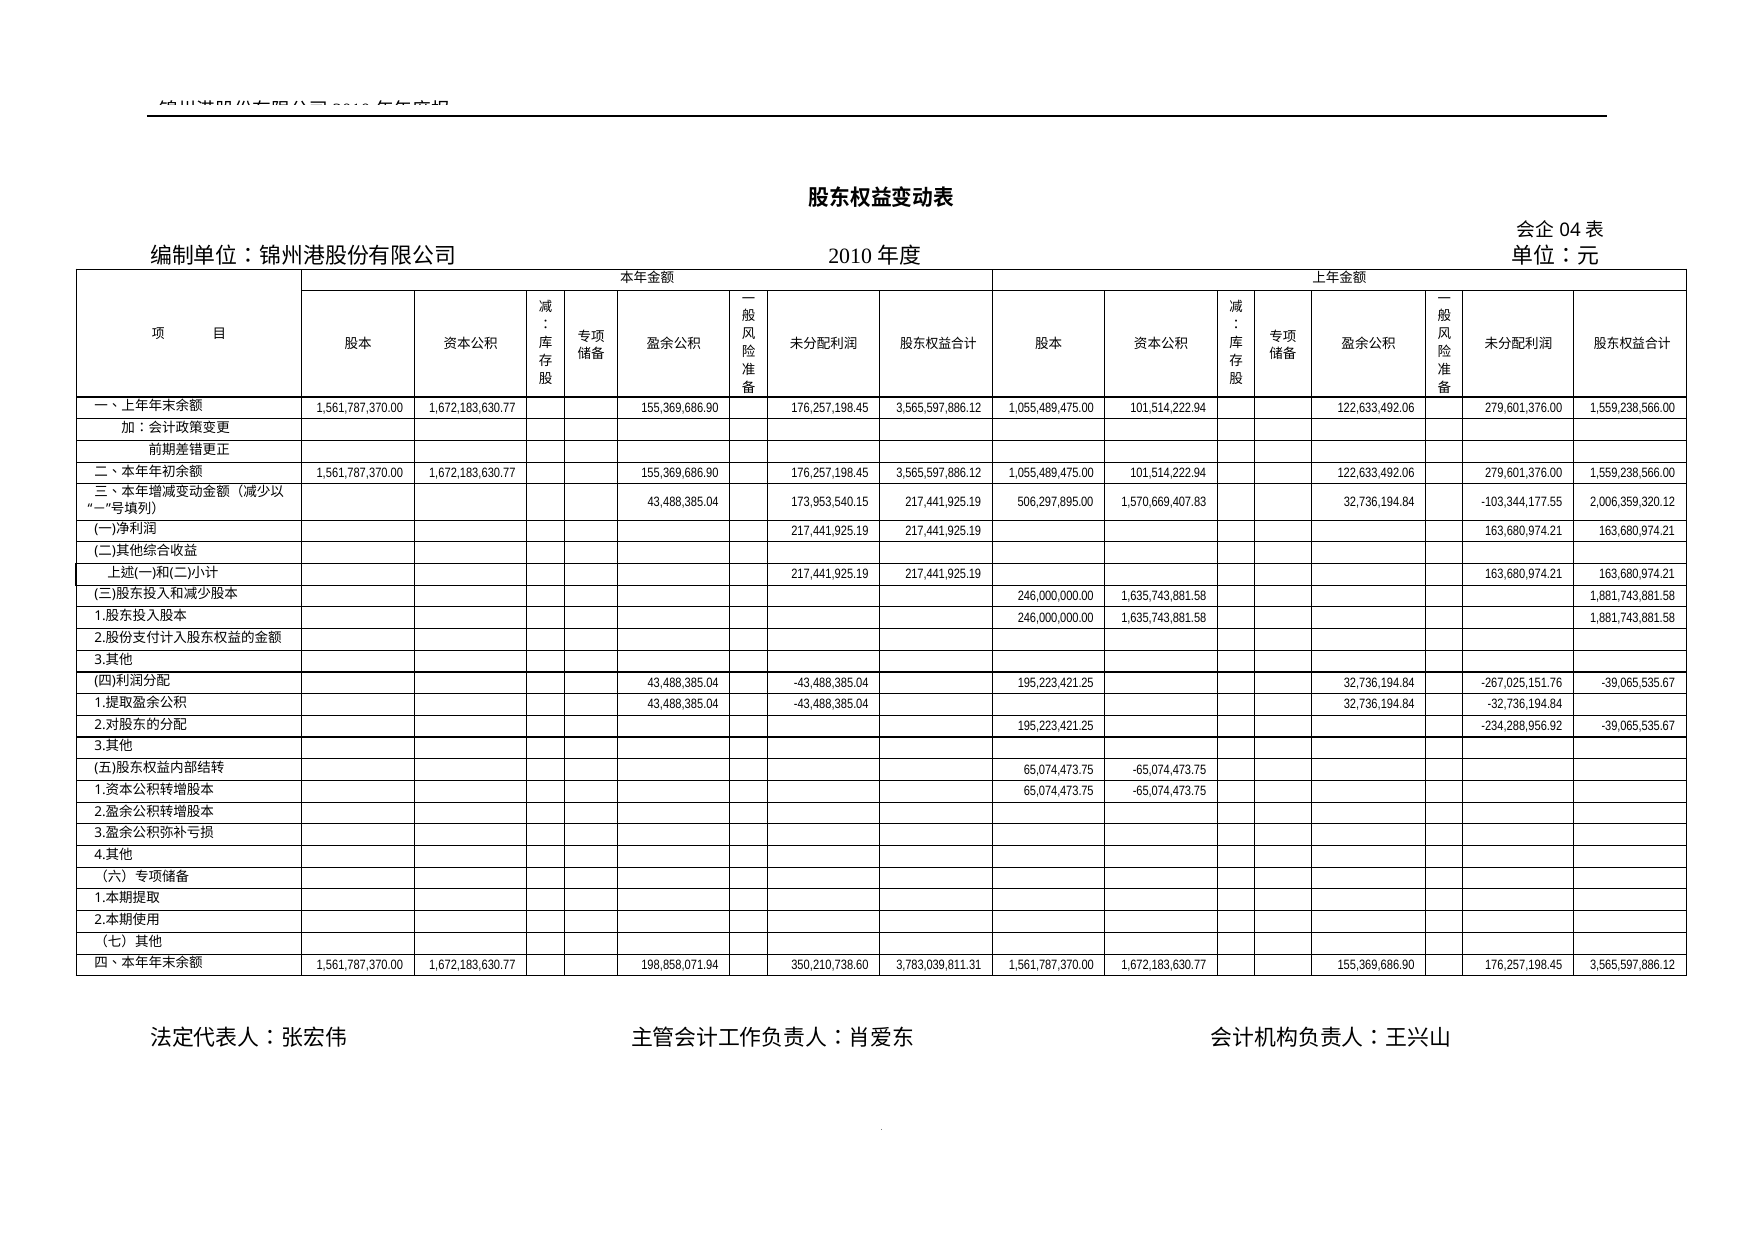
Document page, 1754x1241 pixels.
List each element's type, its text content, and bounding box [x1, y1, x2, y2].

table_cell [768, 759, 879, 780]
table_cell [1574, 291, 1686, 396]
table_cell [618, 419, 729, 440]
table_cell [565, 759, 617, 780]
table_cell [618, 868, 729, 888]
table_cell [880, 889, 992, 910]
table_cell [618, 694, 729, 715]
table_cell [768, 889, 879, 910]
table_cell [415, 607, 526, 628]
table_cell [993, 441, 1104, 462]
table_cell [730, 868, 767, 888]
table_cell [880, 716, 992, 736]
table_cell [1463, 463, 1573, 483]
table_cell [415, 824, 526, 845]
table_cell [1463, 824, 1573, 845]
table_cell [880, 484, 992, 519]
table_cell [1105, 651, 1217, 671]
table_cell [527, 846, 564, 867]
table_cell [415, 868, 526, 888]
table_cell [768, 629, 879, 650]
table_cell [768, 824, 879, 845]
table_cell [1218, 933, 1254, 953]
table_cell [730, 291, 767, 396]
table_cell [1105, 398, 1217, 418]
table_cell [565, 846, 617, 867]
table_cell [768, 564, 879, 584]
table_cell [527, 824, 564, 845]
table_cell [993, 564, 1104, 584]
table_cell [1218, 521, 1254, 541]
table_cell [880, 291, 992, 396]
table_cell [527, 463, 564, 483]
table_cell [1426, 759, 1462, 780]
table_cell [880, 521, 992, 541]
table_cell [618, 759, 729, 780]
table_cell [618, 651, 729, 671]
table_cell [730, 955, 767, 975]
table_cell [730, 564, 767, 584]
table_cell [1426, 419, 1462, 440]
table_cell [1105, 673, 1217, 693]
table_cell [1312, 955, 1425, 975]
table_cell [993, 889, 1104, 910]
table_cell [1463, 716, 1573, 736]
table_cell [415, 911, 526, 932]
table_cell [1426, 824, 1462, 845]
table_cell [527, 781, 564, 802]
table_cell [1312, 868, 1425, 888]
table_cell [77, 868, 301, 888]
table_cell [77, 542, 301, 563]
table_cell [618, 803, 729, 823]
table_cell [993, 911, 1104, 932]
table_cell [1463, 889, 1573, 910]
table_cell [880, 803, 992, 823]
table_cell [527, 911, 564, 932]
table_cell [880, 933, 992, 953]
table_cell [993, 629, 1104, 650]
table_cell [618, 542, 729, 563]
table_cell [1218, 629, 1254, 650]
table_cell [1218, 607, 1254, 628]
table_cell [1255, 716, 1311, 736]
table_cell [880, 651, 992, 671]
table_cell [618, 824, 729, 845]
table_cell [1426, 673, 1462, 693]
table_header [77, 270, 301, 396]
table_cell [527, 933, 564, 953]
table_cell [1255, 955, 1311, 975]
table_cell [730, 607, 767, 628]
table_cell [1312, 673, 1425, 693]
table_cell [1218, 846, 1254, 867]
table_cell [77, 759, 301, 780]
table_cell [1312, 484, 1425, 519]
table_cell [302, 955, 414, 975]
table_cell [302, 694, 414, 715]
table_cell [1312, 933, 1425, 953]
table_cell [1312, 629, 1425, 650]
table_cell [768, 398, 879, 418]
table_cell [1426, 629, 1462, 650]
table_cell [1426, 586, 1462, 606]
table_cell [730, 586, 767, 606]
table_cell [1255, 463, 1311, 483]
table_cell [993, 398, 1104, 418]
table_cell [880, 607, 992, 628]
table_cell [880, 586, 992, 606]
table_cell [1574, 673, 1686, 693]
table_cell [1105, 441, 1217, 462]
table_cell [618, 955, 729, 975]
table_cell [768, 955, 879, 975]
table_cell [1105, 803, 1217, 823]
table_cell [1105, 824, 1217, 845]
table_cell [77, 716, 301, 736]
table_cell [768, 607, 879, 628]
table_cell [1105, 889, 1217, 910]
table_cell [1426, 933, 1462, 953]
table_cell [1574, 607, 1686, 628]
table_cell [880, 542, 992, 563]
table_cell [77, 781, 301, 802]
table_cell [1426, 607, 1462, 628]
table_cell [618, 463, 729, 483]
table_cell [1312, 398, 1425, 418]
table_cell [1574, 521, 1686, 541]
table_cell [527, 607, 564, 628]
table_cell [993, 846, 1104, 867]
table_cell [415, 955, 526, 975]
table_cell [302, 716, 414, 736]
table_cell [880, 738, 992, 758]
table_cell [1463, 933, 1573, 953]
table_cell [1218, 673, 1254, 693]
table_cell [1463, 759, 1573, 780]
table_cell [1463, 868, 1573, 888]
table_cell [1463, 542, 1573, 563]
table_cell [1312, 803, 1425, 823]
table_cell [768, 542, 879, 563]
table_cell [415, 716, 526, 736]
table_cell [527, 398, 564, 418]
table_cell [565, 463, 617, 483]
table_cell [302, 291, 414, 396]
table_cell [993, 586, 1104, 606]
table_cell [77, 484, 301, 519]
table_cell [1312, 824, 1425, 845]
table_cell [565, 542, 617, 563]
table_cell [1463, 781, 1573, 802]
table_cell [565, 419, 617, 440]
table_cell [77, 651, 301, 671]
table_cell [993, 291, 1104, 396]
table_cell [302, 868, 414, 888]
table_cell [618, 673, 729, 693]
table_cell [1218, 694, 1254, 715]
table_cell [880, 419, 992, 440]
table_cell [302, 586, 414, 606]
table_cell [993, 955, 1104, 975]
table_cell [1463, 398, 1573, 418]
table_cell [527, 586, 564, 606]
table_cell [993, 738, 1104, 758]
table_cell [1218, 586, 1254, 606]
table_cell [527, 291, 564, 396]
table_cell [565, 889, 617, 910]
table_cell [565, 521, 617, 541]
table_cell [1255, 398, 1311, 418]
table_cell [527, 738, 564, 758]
text 会企 04 表 [958, 216, 1604, 241]
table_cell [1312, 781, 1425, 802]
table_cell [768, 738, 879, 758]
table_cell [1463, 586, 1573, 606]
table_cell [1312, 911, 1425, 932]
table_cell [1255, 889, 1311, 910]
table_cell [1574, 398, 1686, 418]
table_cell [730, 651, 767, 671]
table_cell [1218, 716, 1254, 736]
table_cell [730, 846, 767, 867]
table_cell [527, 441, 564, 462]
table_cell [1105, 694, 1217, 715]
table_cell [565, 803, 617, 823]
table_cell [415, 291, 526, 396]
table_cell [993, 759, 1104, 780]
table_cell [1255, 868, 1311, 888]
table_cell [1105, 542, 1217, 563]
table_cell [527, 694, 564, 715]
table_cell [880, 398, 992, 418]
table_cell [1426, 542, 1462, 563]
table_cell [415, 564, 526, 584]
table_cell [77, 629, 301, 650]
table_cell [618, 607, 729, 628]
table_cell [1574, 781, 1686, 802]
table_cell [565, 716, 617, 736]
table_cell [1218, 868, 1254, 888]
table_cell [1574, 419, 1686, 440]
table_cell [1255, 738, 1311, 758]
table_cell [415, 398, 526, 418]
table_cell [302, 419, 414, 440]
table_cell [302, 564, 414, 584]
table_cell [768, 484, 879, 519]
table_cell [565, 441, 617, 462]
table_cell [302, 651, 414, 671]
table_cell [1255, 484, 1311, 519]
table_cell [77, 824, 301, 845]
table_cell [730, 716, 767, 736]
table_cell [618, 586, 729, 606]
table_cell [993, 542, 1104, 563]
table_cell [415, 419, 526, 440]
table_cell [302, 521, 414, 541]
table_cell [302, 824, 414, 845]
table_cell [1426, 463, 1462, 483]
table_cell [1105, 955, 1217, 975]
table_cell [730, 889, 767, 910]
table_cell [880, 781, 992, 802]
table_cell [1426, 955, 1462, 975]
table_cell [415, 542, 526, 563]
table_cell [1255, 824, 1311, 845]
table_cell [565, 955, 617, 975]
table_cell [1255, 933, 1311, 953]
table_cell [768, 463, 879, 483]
text 法定代表人：张宏伟 主管会计工作负责人：肖爱东 会计机构负责人：王兴山 [150, 1022, 1700, 1052]
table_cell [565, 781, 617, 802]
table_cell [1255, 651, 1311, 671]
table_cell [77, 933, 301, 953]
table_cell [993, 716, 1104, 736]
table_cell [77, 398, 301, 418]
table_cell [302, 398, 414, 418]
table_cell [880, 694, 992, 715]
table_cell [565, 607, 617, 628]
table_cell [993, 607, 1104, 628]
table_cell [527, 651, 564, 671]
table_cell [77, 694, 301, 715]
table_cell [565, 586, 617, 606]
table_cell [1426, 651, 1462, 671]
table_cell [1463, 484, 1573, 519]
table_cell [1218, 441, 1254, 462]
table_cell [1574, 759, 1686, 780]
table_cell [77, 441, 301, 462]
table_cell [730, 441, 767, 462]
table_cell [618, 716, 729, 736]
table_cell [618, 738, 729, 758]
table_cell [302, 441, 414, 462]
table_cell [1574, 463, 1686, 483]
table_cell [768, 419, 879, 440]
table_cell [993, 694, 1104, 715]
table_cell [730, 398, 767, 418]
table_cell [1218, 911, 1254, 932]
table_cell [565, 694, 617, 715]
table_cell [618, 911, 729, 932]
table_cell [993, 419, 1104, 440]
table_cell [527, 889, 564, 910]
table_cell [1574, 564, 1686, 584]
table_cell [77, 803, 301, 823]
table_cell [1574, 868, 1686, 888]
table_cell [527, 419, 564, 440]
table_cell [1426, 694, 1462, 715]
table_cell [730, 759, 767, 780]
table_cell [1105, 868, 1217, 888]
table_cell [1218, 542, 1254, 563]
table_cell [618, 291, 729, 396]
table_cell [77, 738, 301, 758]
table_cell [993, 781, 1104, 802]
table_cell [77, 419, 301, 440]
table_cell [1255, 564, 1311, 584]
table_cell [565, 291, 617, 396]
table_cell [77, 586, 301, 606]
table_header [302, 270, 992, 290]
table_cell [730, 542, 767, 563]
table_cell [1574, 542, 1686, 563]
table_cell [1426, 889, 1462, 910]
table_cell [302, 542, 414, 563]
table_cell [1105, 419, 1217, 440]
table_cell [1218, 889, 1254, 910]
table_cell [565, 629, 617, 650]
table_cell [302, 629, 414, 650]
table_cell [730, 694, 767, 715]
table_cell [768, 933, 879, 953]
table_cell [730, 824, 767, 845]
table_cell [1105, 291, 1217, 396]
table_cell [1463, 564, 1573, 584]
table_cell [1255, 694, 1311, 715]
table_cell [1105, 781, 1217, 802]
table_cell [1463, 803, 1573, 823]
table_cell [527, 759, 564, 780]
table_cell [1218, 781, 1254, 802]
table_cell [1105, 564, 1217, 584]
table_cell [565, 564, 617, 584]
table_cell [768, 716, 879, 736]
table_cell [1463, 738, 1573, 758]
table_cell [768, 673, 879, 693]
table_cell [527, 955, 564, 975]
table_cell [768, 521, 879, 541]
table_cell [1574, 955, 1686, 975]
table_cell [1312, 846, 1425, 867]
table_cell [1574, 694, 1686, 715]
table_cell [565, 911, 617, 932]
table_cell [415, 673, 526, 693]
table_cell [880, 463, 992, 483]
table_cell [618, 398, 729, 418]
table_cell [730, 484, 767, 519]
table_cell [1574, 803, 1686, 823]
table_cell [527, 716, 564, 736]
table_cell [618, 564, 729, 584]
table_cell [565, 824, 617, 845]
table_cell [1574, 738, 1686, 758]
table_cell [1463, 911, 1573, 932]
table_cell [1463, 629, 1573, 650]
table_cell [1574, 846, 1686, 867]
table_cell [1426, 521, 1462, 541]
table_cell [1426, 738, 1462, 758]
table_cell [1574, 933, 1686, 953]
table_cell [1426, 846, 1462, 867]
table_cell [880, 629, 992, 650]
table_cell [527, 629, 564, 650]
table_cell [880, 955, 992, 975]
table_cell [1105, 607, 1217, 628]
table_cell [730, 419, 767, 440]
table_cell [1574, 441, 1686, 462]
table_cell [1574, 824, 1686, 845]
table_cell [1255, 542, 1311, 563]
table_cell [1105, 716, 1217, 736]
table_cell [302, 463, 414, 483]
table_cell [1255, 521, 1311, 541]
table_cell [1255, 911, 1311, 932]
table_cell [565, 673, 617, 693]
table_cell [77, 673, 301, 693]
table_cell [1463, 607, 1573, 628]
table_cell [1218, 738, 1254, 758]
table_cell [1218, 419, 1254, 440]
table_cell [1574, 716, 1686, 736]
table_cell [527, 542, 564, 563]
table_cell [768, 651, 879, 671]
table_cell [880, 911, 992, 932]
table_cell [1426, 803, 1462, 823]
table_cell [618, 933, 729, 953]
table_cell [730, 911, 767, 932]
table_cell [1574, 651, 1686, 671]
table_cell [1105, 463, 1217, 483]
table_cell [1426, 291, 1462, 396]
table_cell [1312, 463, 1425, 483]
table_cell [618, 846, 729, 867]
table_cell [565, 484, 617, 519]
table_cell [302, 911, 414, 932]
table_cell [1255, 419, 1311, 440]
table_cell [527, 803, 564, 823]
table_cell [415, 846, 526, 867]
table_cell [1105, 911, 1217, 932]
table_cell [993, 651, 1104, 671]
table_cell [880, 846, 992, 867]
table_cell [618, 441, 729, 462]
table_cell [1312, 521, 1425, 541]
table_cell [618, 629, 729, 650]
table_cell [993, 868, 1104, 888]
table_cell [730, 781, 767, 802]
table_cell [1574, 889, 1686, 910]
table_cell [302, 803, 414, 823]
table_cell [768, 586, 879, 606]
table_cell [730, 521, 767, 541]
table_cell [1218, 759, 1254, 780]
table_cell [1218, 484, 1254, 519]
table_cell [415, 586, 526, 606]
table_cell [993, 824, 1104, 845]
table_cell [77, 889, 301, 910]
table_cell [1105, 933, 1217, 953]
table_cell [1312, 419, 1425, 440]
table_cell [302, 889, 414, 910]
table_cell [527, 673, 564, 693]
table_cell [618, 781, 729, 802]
text 编制单位：锦州港股份有限公司 2010 年度 单位：元 [150, 241, 1700, 268]
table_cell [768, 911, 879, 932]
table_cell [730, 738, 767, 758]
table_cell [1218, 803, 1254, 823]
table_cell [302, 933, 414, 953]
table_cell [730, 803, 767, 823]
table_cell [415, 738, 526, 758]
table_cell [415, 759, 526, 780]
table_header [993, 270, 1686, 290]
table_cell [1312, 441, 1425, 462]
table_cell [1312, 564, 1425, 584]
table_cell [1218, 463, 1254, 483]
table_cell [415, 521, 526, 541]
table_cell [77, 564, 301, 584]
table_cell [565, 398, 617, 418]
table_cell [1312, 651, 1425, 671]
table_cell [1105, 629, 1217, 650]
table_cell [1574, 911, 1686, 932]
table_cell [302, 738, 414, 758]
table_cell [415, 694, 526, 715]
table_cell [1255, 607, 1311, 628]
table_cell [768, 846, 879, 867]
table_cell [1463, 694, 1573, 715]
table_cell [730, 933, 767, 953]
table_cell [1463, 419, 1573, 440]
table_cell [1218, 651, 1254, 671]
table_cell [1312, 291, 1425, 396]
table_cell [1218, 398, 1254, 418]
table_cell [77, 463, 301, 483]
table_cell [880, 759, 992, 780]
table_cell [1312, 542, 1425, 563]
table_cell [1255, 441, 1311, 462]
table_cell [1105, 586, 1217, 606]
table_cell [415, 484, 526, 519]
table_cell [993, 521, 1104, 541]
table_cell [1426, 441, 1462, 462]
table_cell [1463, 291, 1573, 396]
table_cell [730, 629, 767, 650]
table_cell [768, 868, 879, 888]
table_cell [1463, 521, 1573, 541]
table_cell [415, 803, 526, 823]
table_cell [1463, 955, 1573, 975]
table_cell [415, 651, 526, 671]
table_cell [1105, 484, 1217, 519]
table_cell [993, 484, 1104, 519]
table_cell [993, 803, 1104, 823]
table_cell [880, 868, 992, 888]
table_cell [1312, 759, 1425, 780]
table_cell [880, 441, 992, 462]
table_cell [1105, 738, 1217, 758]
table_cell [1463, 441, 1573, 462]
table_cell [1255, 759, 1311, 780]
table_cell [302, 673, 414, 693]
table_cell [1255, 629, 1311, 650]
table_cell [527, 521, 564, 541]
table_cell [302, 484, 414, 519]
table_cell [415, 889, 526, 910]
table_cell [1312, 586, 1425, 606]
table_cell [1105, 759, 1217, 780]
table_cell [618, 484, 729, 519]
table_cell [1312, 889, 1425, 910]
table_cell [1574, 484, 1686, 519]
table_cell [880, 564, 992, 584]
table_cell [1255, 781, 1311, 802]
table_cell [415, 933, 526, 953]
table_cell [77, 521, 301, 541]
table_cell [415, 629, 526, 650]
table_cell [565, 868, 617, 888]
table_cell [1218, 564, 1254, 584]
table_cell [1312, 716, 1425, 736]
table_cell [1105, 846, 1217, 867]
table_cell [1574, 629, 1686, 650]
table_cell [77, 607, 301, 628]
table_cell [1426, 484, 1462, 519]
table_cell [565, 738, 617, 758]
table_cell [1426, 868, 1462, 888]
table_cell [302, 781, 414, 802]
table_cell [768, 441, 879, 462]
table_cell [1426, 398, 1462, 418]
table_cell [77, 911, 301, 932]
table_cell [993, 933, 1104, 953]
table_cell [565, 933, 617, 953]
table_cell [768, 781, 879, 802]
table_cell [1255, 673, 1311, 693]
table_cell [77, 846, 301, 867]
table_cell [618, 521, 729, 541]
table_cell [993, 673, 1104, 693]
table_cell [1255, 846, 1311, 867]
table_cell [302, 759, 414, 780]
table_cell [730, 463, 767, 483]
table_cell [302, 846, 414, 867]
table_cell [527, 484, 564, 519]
subtitle 股东权益变动表 [64, 182, 954, 212]
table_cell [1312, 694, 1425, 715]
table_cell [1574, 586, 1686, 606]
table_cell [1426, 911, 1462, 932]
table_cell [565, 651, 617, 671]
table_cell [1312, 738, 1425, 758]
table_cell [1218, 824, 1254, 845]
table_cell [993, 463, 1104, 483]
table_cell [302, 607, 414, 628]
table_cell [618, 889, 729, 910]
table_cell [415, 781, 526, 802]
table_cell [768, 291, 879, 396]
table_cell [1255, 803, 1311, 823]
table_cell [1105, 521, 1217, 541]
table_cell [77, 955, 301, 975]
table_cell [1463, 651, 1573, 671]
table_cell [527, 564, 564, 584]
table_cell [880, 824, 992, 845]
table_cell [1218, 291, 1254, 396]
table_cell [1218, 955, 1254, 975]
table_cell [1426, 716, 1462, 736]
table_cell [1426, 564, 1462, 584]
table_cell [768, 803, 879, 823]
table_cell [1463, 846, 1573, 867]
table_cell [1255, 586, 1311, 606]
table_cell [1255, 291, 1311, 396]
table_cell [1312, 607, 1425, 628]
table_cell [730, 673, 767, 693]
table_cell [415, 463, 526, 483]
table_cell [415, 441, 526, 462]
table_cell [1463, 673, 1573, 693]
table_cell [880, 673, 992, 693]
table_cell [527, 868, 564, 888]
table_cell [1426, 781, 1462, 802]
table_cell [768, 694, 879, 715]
